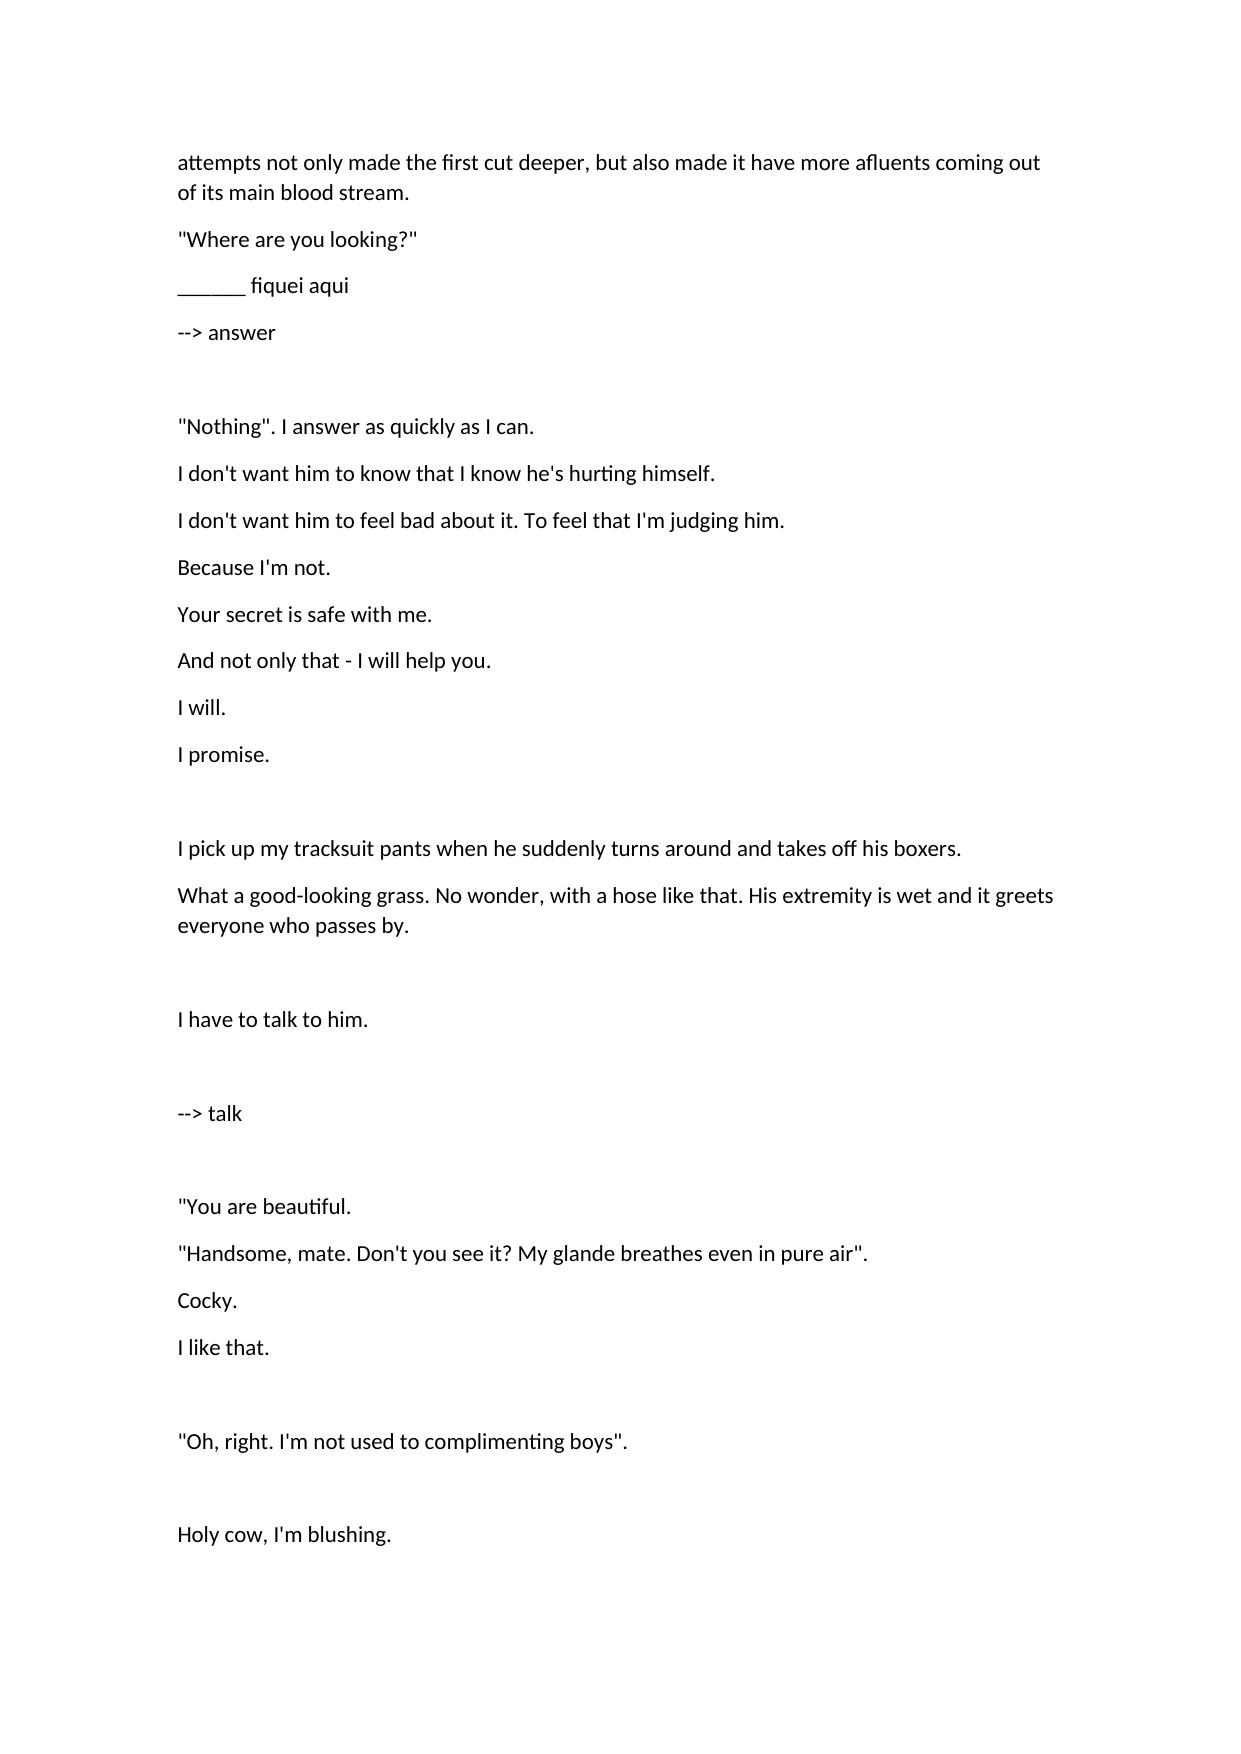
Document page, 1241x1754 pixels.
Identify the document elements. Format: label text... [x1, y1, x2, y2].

text ______ fiquei aqui [177, 272, 1063, 299]
text What a good-looking grass. No wonder, with a hose like that. His extremity is wet and it greets everyone who passes by. [177, 881, 1063, 939]
text "Where are you looking?" [177, 225, 1063, 253]
text I pick up my tracksuit pants when he suddenly turns around and takes off his boxers. [177, 834, 1063, 862]
text I will. [177, 693, 1063, 721]
text Because I'm not. [177, 553, 1063, 581]
text --> answer [177, 318, 1063, 346]
text --> talk [177, 1099, 1063, 1127]
text I have to talk to him. [177, 1005, 1063, 1033]
text "Oh, right. I'm not used to complimenting boys". [177, 1427, 1063, 1455]
text Your secret is safe with me. [177, 600, 1063, 628]
text I don't want him to know that I know he's hurting himself. [177, 459, 1063, 487]
text And not only that - I will help you. [177, 647, 1063, 674]
text Cocky. [177, 1286, 1063, 1314]
text "Nothing". I answer as quickly as I can. [177, 412, 1063, 440]
text I don't want him to feel bad about it. To feel that I'm judging him. [177, 506, 1063, 534]
text I like that. [177, 1333, 1063, 1361]
text "Handsome, mate. Don't you see it? My glande breathes even in pure air". [177, 1239, 1063, 1267]
text Holy cow, I'm blushing. [177, 1521, 1063, 1548]
text "You are beautiful. [177, 1192, 1063, 1220]
text I promise. [177, 740, 1063, 768]
